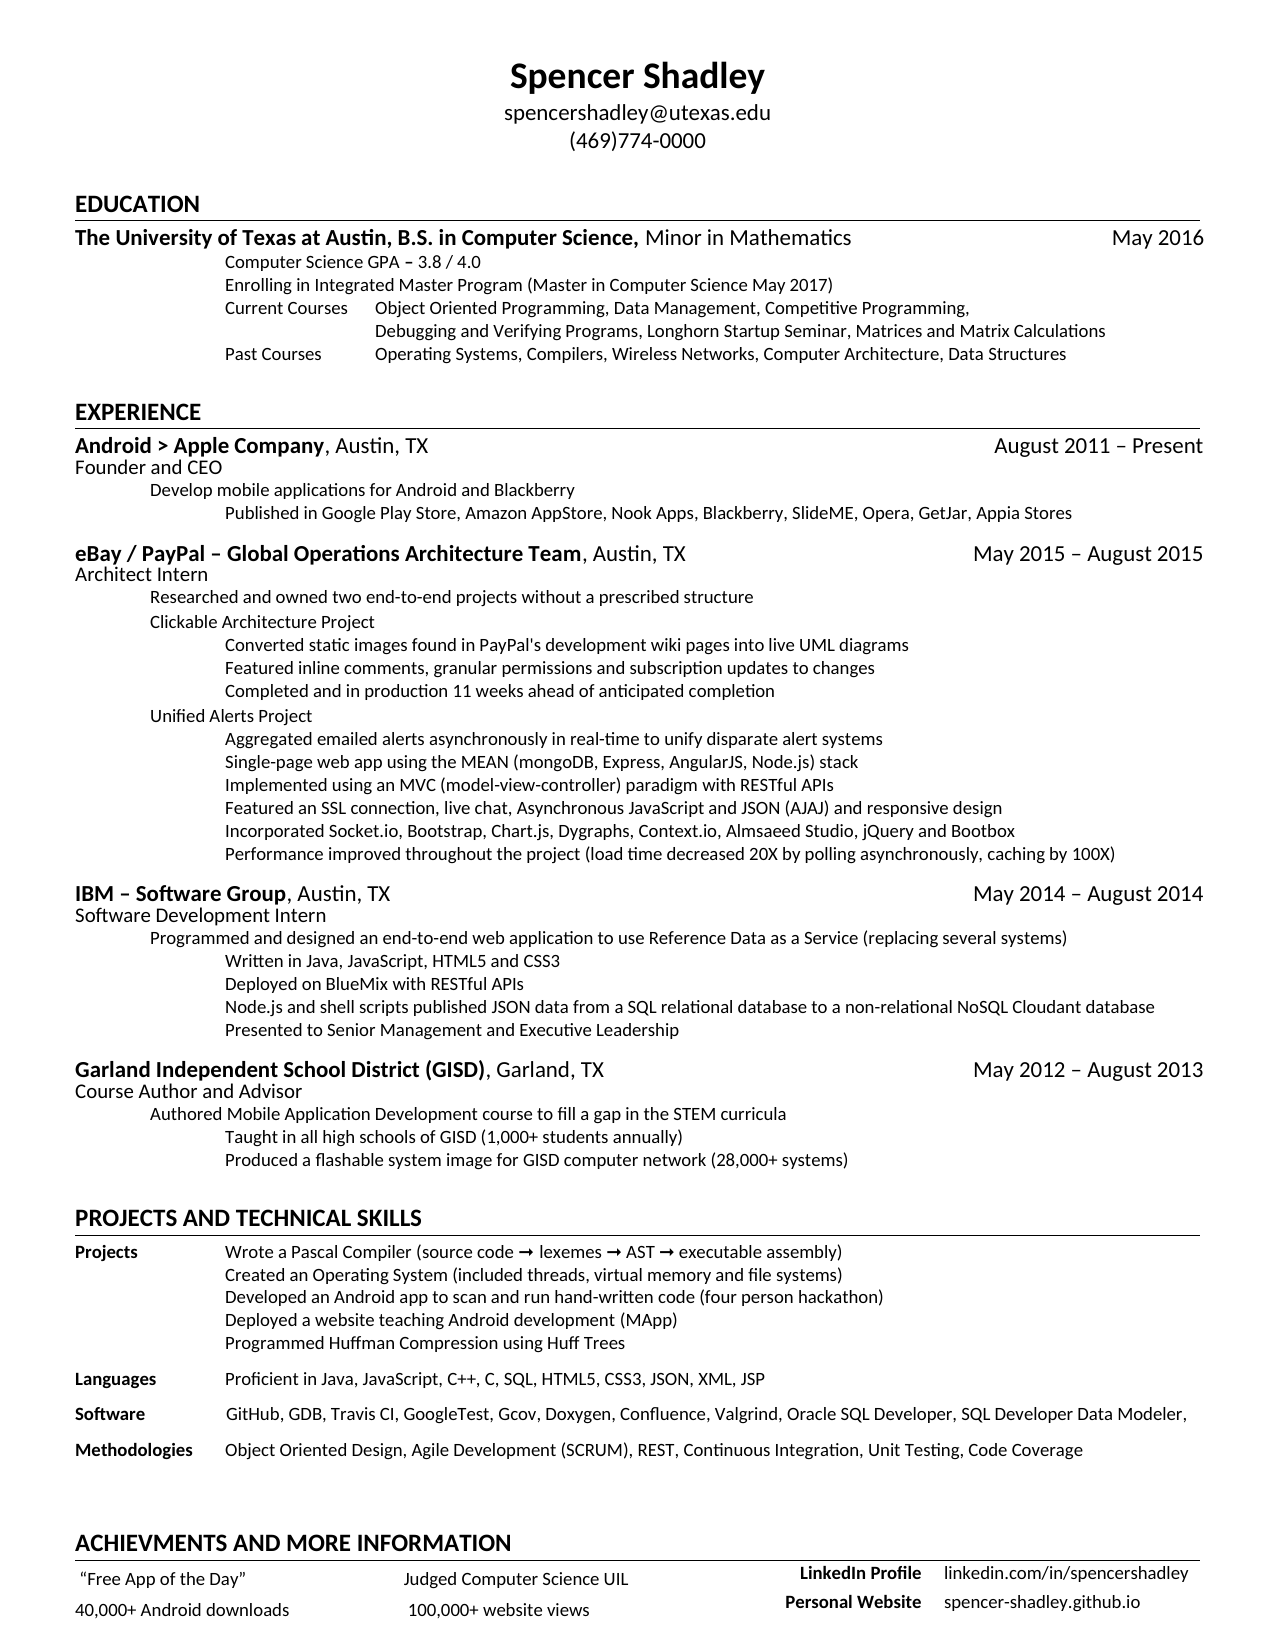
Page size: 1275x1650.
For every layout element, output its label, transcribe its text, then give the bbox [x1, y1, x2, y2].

title ACHIEVMENTS AND MORE INFORMATION [75, 1527, 1200, 1560]
table_header eBay / PayPal – Global Operations Architecture Team, Austin, TX [75, 524, 930, 565]
text Developed an Android app to scan and run hand-written code (four person hackathon) [150, 1286, 1200, 1308]
text Clickable Architecture Project [150, 611, 1200, 634]
text Deployed on BlueMix with RESTful APIs [150, 972, 1200, 995]
text Develop mobile applications for Android and Blackberry [150, 478, 1200, 501]
text Created an Operating System (included threads, virtual memory and file systems) [150, 1263, 1200, 1286]
text Published in Google Play Store, Amazon AppStore, Nook Apps, Blackberry, SlideME, Opera, GetJar, Appia Stores [150, 501, 1200, 524]
text Node.js and shell scripts published JSON data from a SQL relational database to a non-relational NoSQL Cloudant database [150, 995, 1200, 1018]
text Converted static images found in PayPal's development wiki pages into live UML diagrams [150, 634, 1200, 657]
text Languages Proficient in Java, JavaScript, C++, C, SQL, HTML5, CSS3, JSON, XML, JSP [75, 1367, 1200, 1390]
text Aggregated emailed alerts asynchronously in real-time to unify disparate alert systems [150, 727, 1200, 750]
table_header May 2012 – August 2013 [930, 1041, 1203, 1082]
text Projects Wrote a Pascal Compiler (source code ➞ lexemes ➞ AST ➞ executable assembly) [75, 1242, 1200, 1263]
table_header May 2015 – August 2015 [930, 524, 1203, 565]
table_header “Free App of the Day” [64, 1567, 392, 1598]
table_header May 2016 [1025, 221, 1204, 250]
table_cell Personal Website [771, 1591, 933, 1621]
table_header Judged Computer Science UIL [392, 1567, 721, 1598]
text Produced a flashable system image for GISD computer network (28,000+ systems) [75, 1148, 1200, 1171]
text Software Development Intern [75, 906, 1200, 926]
text Written in Java, JavaScript, HTML5 and CSS3 [150, 949, 1200, 972]
table_header August 2011 – Present [930, 430, 1203, 458]
text Taught in all high schools of GISD (1,000+ students annually) [75, 1125, 1200, 1148]
table_header Android > Apple Company, Austin, TX [75, 430, 930, 458]
text Enrolling in Integrated Master Program (Master in Computer Science May 2017) [225, 273, 1200, 296]
text Implemented using an MVC (model-view-controller) paradigm with RESTful APIs [150, 773, 1200, 796]
text Incorporated Socket.io, Bootstrap, Chart.js, Dygraphs, Context.io, Almsaeed Studio, jQuery and Bootbox [150, 819, 1200, 842]
text Past Courses Operating Systems, Compilers, Wireless Networks, Computer Architecture, Data Structures [150, 342, 1200, 364]
text Unified Alerts Project [75, 704, 1200, 727]
table_cell spencer-shadley.github.io [933, 1591, 1200, 1621]
table_header May 2014 – August 2014 [930, 865, 1203, 906]
table_header linkedin.com/in/spencershadley [933, 1561, 1200, 1591]
text Debugging and Verifying Programs, Longhorn Startup Seminar, Matrices and Matrix Calculations [375, 319, 1200, 342]
table_header LinkedIn Profile [771, 1561, 933, 1591]
text Programmed Huffman Compression using Huff Trees [150, 1331, 1200, 1354]
text Researched and owned two end-to-end projects without a prescribed structure [75, 586, 1200, 609]
text Single-page web app using the MEAN (mongoDB, Express, AngularJS, Node.js) stack [150, 750, 1200, 773]
text Authored Mobile Application Development course to fill a gap in the STEM curricula [75, 1102, 1200, 1125]
title EXPERIENCE [75, 396, 1200, 428]
text Course Author and Advisor [75, 1082, 1200, 1102]
text Featured inline comments, granular permissions and subscription updates to changes [150, 657, 1200, 679]
table_header The University of Texas at Austin, B.S. in Computer Science, Minor in Mathematics [75, 221, 1025, 250]
table_cell 100,000+ website views [392, 1598, 721, 1629]
text Completed and in production 11 weeks ahead of anticipated completion [150, 679, 1200, 702]
text Computer Science GPA – 3.8 / 4.0 [225, 250, 1200, 273]
text Current Courses Object Oriented Programming, Data Management, Competitive Programming, [225, 296, 1200, 319]
text Founder and CEO [75, 458, 1200, 478]
text Methodologies Object Oriented Design, Agile Development (SCRUM), REST, Continuous Integration, Unit Testing, Code Coverage [75, 1438, 1200, 1461]
table_header Garland Independent School District (GISD), Garland, TX [75, 1041, 930, 1082]
text Presented to Senior Management and Executive Leadership [150, 1018, 1200, 1041]
text Programmed and designed an end-to-end web application to use Reference Data as a Service (replacing several systems) [75, 926, 1200, 949]
text Performance improved throughout the project (load time decreased 20X by polling asynchronously, caching by 100X) [150, 842, 1200, 865]
text Deployed a website teaching Android development (MApp) [150, 1308, 1200, 1331]
title PROJECTS AND TECHNICAL SKILLS [75, 1202, 1200, 1235]
text Software GitHub, GDB, Travis CI, GoogleTest, Gcov, Doxygen, Confluence, Valgrind, Oracle SQL Developer, SQL Developer Data Modeler, [75, 1402, 1200, 1425]
title EDUCATION [75, 188, 1200, 220]
text Featured an SSL connection, live chat, Asynchronous JavaScript and JSON (AJAJ) and responsive design [150, 796, 1200, 819]
table_header IBM – Software Group, Austin, TX [75, 865, 930, 906]
text Architect Intern [75, 565, 1200, 586]
table_cell 40,000+ Android downloads [64, 1598, 392, 1629]
